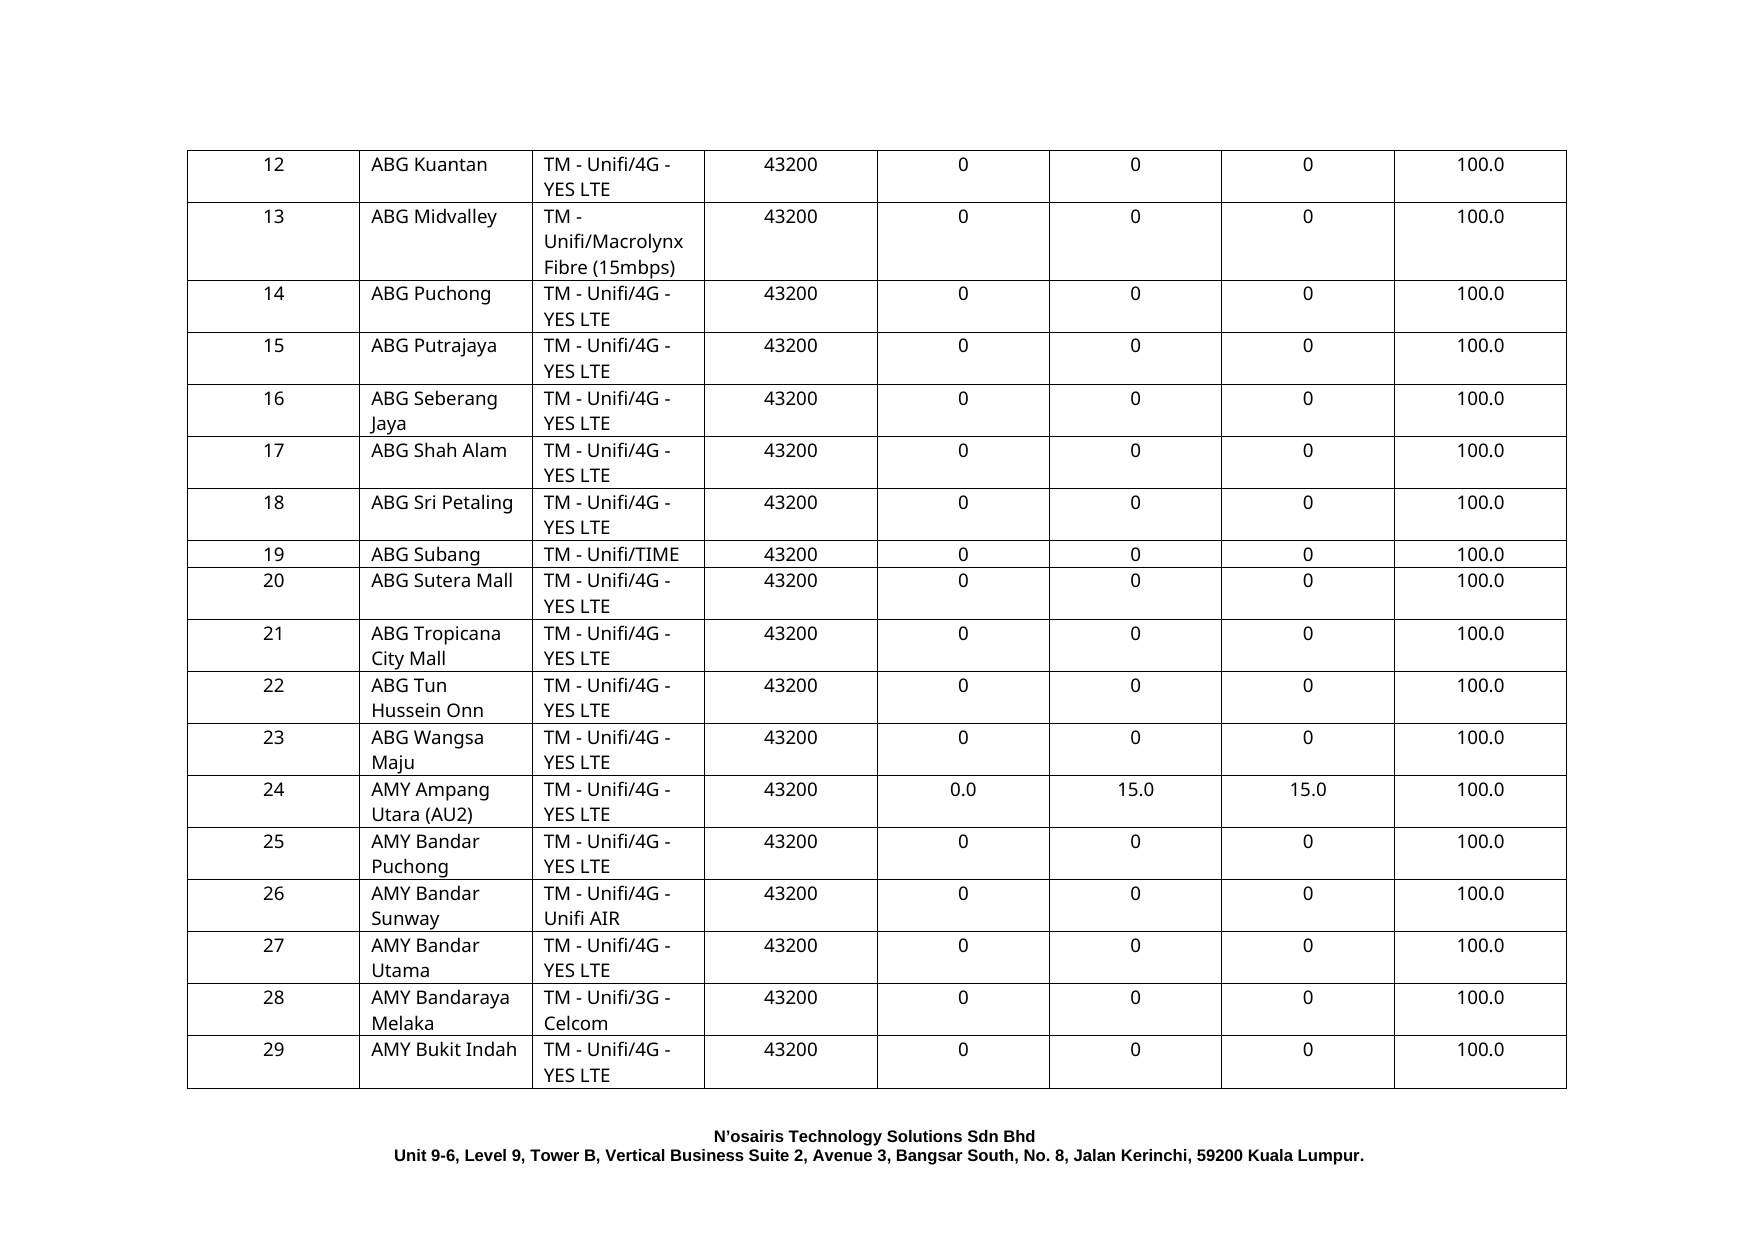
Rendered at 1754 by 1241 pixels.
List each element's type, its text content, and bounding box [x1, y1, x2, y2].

table_cell ABG Seberang Jaya [360, 385, 532, 436]
table_cell 0 [878, 437, 1049, 488]
table_cell ABG Puchong [360, 281, 532, 332]
table_cell 0 [1222, 932, 1394, 983]
table_cell 43200 [705, 932, 877, 983]
table_cell 0 [1222, 281, 1394, 332]
table_cell 0 [1222, 984, 1394, 1035]
table_cell 21 [188, 620, 359, 671]
table_cell 0 [878, 932, 1049, 983]
table_cell 100.0 [1395, 724, 1566, 775]
table_cell 0 [1222, 568, 1394, 619]
table_cell 43200 [705, 984, 877, 1035]
table_cell 43200 [705, 880, 877, 931]
table_cell 100.0 [1395, 776, 1566, 827]
table_cell 0 [1050, 151, 1221, 202]
table_cell 0 [1050, 672, 1221, 723]
table_cell 100.0 [1395, 437, 1566, 488]
table_cell 0 [1222, 1036, 1394, 1087]
table_cell 0 [878, 541, 1049, 567]
table_cell AMY Bukit Indah [360, 1036, 532, 1087]
table_cell 0 [1222, 828, 1394, 879]
table_cell 0 [1222, 203, 1394, 280]
table_cell 43200 [705, 724, 877, 775]
table_cell 18 [188, 489, 359, 540]
table_cell 29 [188, 1036, 359, 1087]
table_cell 28 [188, 984, 359, 1035]
table_cell TM - Unifi/TIME [533, 541, 704, 567]
table_cell 0 [878, 828, 1049, 879]
table_cell ABG Sutera Mall [360, 568, 532, 619]
table_cell 0 [1222, 151, 1394, 202]
table_cell 43200 [705, 151, 877, 202]
table_cell ABG Kuantan [360, 151, 532, 202]
table_cell 0 [878, 385, 1049, 436]
table_cell AMY Ampang Utara (AU2) [360, 776, 532, 827]
table_cell 43200 [705, 385, 877, 436]
table_cell TM - Unifi/4G - YES LTE [533, 828, 704, 879]
table_cell 0 [1050, 541, 1221, 567]
table_cell 12 [188, 151, 359, 202]
table_cell TM - Unifi/4G - YES LTE [533, 932, 704, 983]
table_cell 43200 [705, 541, 877, 567]
table_cell 0 [1050, 489, 1221, 540]
table_cell 15.0 [1050, 776, 1221, 827]
table_cell TM - Unifi/4G - Unifi AIR [533, 880, 704, 931]
table_cell 100.0 [1395, 541, 1566, 567]
table_cell 100.0 [1395, 568, 1566, 619]
table_cell 0.0 [878, 776, 1049, 827]
table_cell 0 [1222, 437, 1394, 488]
table_cell 0 [1050, 333, 1221, 384]
table_cell 27 [188, 932, 359, 983]
table_cell 100.0 [1395, 672, 1566, 723]
table_cell ABG Wangsa Maju [360, 724, 532, 775]
table_cell 100.0 [1395, 932, 1566, 983]
table_cell TM - Unifi/4G - YES LTE [533, 489, 704, 540]
table_cell 16 [188, 385, 359, 436]
table_cell TM - Unifi/4G - YES LTE [533, 620, 704, 671]
table_cell 0 [1050, 932, 1221, 983]
table_cell 0 [878, 620, 1049, 671]
table_cell 100.0 [1395, 333, 1566, 384]
table_cell 0 [1222, 541, 1394, 567]
table_cell TM - Unifi/4G - YES LTE [533, 281, 704, 332]
table_cell 0 [1222, 385, 1394, 436]
table_cell 0 [1050, 828, 1221, 879]
table_cell 20 [188, 568, 359, 619]
table_cell 0 [878, 489, 1049, 540]
table_cell 0 [1222, 724, 1394, 775]
table_cell AMY Bandar Sunway [360, 880, 532, 931]
table_cell 0 [878, 203, 1049, 280]
table_cell 0 [1050, 203, 1221, 280]
table_cell 25 [188, 828, 359, 879]
table_cell 43200 [705, 281, 877, 332]
table_cell 0 [1222, 489, 1394, 540]
table_cell 22 [188, 672, 359, 723]
table_cell 100.0 [1395, 984, 1566, 1035]
table_cell 43200 [705, 1036, 877, 1087]
table_cell 43200 [705, 828, 877, 879]
table_cell 0 [1050, 385, 1221, 436]
table_cell 0 [1050, 724, 1221, 775]
table_cell 0 [878, 672, 1049, 723]
table_cell 26 [188, 880, 359, 931]
table_cell 0 [1222, 880, 1394, 931]
table_cell 0 [1050, 620, 1221, 671]
table_cell 0 [878, 984, 1049, 1035]
table_cell 43200 [705, 568, 877, 619]
table_cell TM - Unifi/4G - YES LTE [533, 437, 704, 488]
table_cell 15.0 [1222, 776, 1394, 827]
table_cell TM - Unifi/4G - YES LTE [533, 672, 704, 723]
table_cell 0 [878, 333, 1049, 384]
table_cell TM - Unifi/4G - YES LTE [533, 333, 704, 384]
table_cell TM - Unifi/3G - Celcom [533, 984, 704, 1035]
table_cell 0 [878, 724, 1049, 775]
table_cell 0 [1050, 281, 1221, 332]
table_cell 0 [1050, 1036, 1221, 1087]
table_cell 43200 [705, 333, 877, 384]
table_cell 100.0 [1395, 281, 1566, 332]
table_cell 0 [878, 880, 1049, 931]
table_cell 0 [1222, 672, 1394, 723]
table_cell 13 [188, 203, 359, 280]
table_cell 14 [188, 281, 359, 332]
table_cell 0 [878, 568, 1049, 619]
table_cell ABG Shah Alam [360, 437, 532, 488]
table_cell AMY Bandaraya Melaka [360, 984, 532, 1035]
table_cell ABG Sri Petaling [360, 489, 532, 540]
table_cell 100.0 [1395, 151, 1566, 202]
table_cell 100.0 [1395, 385, 1566, 436]
table_cell 24 [188, 776, 359, 827]
table_cell 43200 [705, 437, 877, 488]
table_cell AMY Bandar Utama [360, 932, 532, 983]
table_cell 17 [188, 437, 359, 488]
table_cell 15 [188, 333, 359, 384]
table_cell TM - Unifi/4G - YES LTE [533, 568, 704, 619]
table_cell 0 [1222, 333, 1394, 384]
table_cell 100.0 [1395, 1036, 1566, 1087]
table_cell 43200 [705, 203, 877, 280]
table_cell 43200 [705, 776, 877, 827]
table_cell ABG Midvalley [360, 203, 532, 280]
table_cell TM - Unifi/4G - YES LTE [533, 385, 704, 436]
table_cell 100.0 [1395, 203, 1566, 280]
table_cell ABG Tun Hussein Onn [360, 672, 532, 723]
table_cell 0 [1050, 568, 1221, 619]
table_cell 43200 [705, 672, 877, 723]
table_cell ABG Subang [360, 541, 532, 567]
table_cell 100.0 [1395, 880, 1566, 931]
table_cell 0 [878, 151, 1049, 202]
table_cell 0 [878, 281, 1049, 332]
table_cell 43200 [705, 620, 877, 671]
table_cell TM - Unifi/4G - YES LTE [533, 776, 704, 827]
table_cell 0 [1222, 620, 1394, 671]
table_cell 100.0 [1395, 620, 1566, 671]
table_cell 0 [1050, 984, 1221, 1035]
table_cell 23 [188, 724, 359, 775]
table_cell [533, 151, 704, 202]
table_cell TM - Unifi/4G - YES LTE [533, 724, 704, 775]
table_cell 0 [1050, 880, 1221, 931]
table_cell 0 [878, 1036, 1049, 1087]
table_cell 0 [1050, 437, 1221, 488]
table_cell 100.0 [1395, 489, 1566, 540]
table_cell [533, 1036, 704, 1087]
table_cell ABG Tropicana City Mall [360, 620, 532, 671]
table_cell 100.0 [1395, 828, 1566, 879]
table_cell AMY Bandar Puchong [360, 828, 532, 879]
table_cell TM - Unifi/Macrolynx Fibre (15mbps) [533, 203, 704, 280]
table_cell ABG Putrajaya [360, 333, 532, 384]
table_cell 43200 [705, 489, 877, 540]
table_cell 19 [188, 541, 359, 567]
